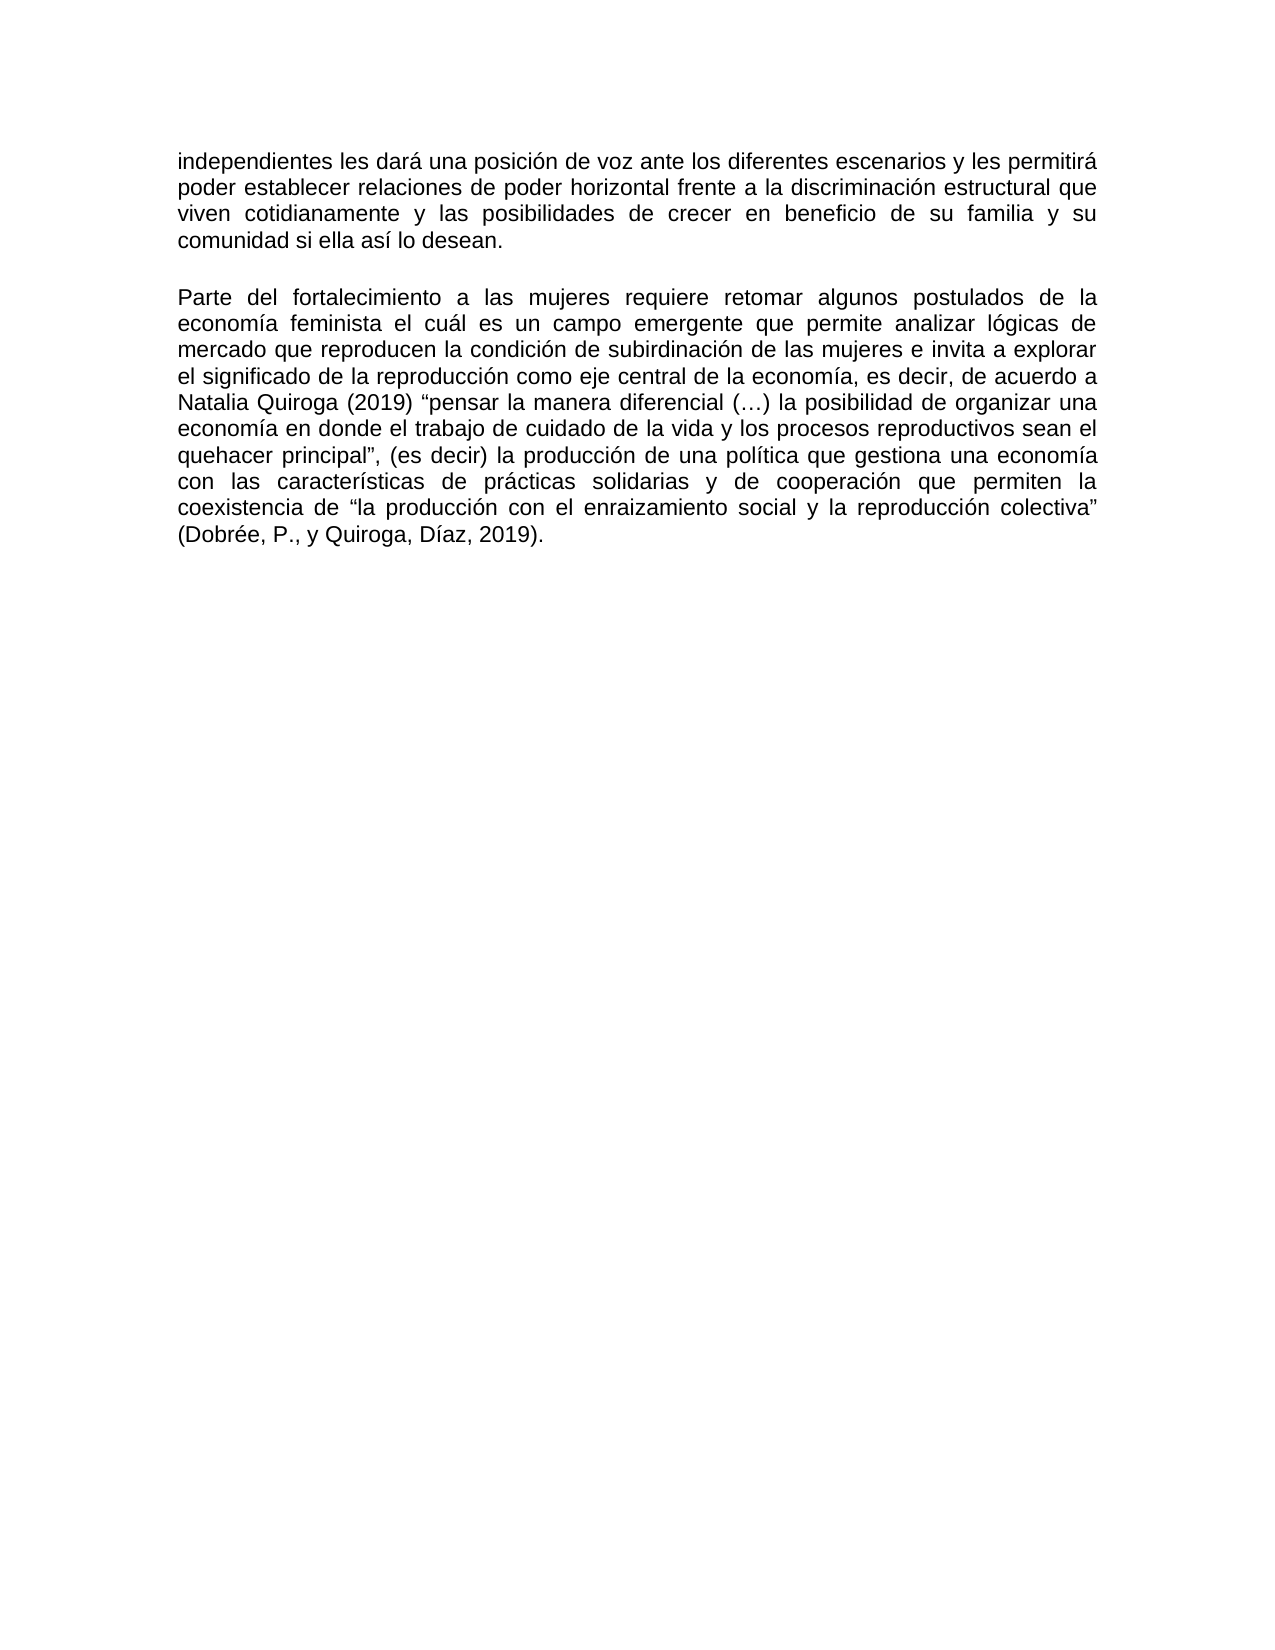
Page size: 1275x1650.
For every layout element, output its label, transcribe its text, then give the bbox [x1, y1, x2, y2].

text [177, 148, 1098, 253]
text Parte del fortalecimiento a las mujeres requiere retomar algunos postulados de la economía feminista el cuál es un campo emergente que permite analizar lógicas de mercado que reproducen la condición de subirdinación de las mujeres e invita a explorar el significado de la reproducción como eje central de la economía, es decir, de acuerdo a Natalia Quiroga (2019) “pensar la manera diferencial (…) la posibilidad de organizar una economía en donde el trabajo de cuidado de la vida y los procesos reproductivos sean el quehacer principal”, (es decir) la producción de una política que gestiona una economía con las características de prácticas solidarias y de cooperación que permiten la coexistencia de “la producción con el enraizamiento social y la reproducción colectiva” (Dobrée, P., y Quiroga, Díaz, 2019). [177, 283, 1098, 547]
